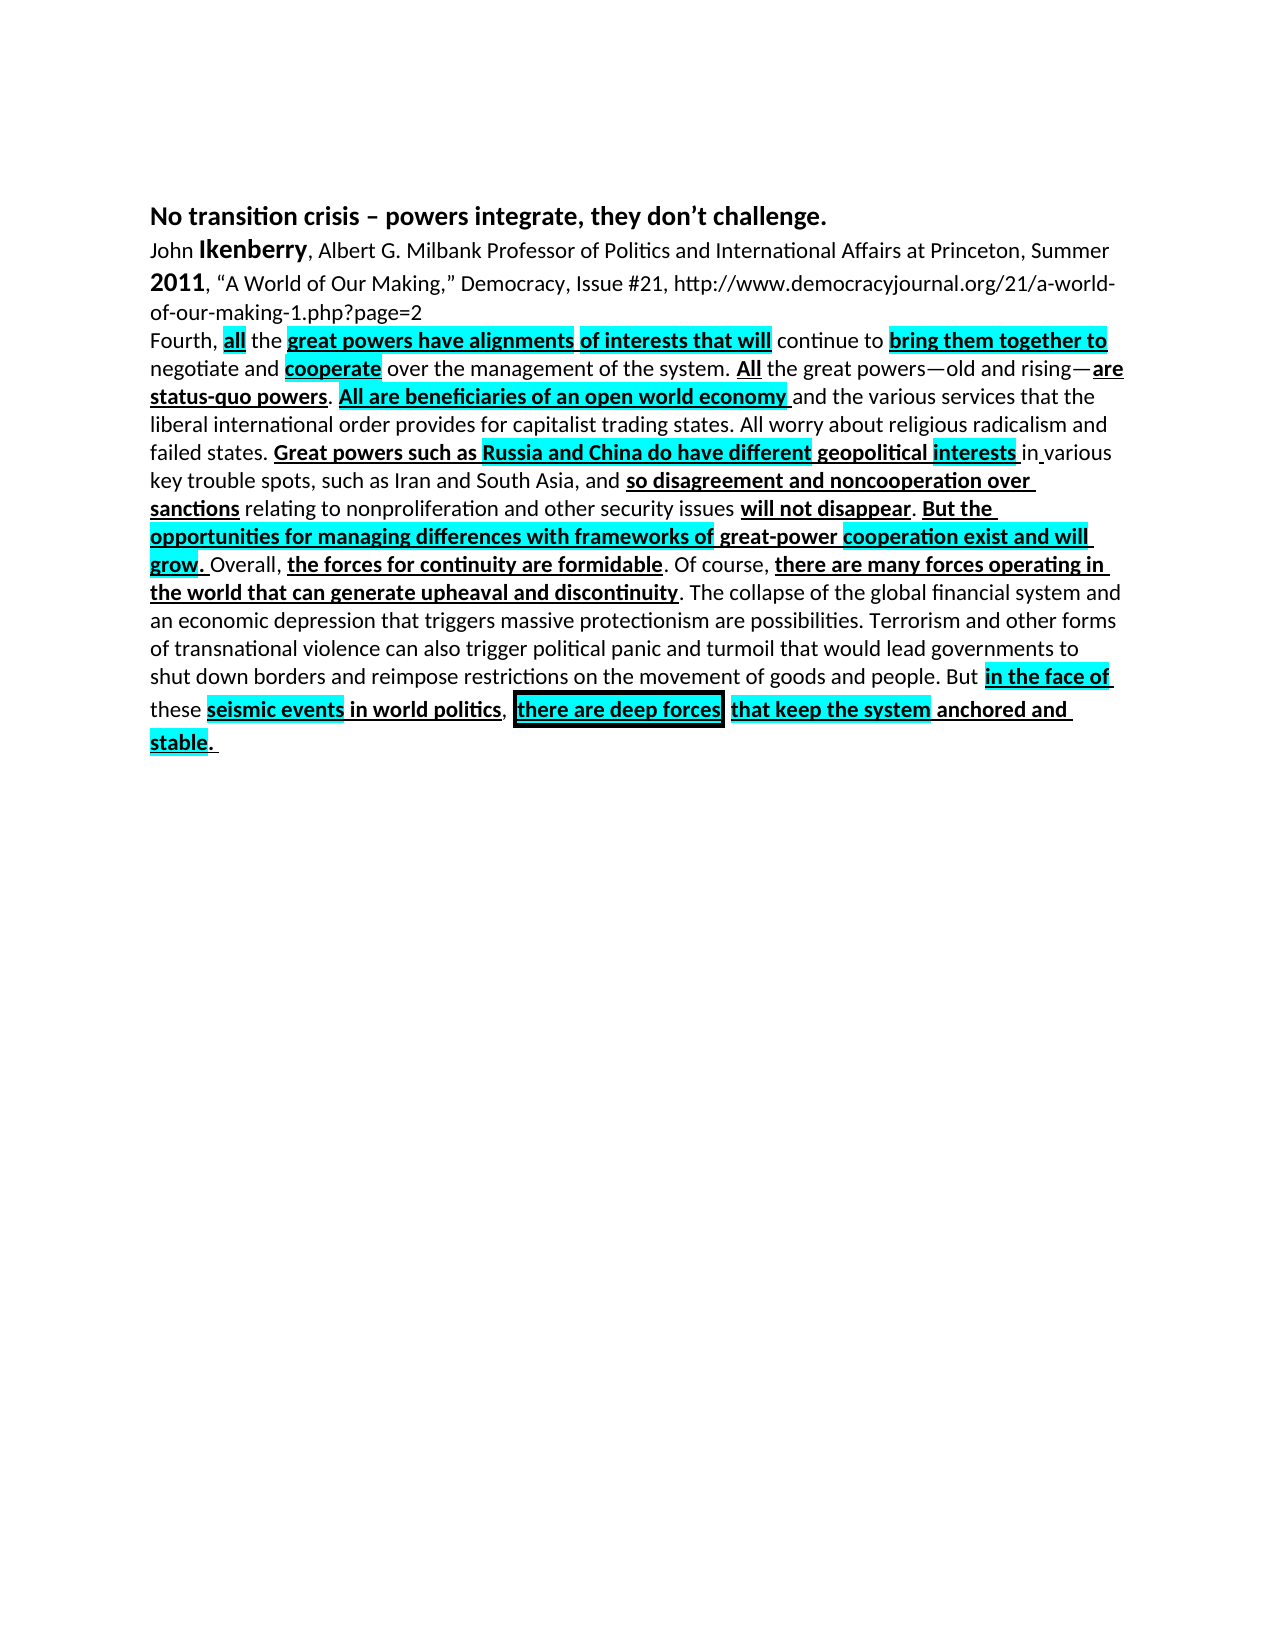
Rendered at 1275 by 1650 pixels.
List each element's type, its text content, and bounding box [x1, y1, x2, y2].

text Fourth, all the great powers have alignments of interests that will continue to bring them together to negotiate and cooperate over the management of the system. All the great powers—old and rising—are status-quo powers. All are beneficiaries of an open world economy and the various services that the liberal international order provides for capitalist trading states. All worry about religious radicalism and failed states. Great powers such as Russia and China do have different geopolitical interests in various key trouble spots, such as Iran and South Asia, and so disagreement and noncooperation over sanctions relating to nonproliferation and other security issues will not disappear. But the opportunities for managing differences with frameworks of great-power cooperation exist and will grow. Overall, the forces for continuity are formidable. Of course, there are many forces operating in the world that can generate upheaval and discontinuity. The collapse of the global financial system and an economic depression that triggers massive protectionism are possibilities. Terrorism and other forms of transnational violence can also trigger political panic and turmoil that would lead governments to shut down borders and reimpose restrictions on the movement of goods and people. But in the face of these seismic events in world politics, there are deep forces that keep the system anchored and stable. [150, 326, 1125, 756]
text John Ikenberry, Albert G. Milbank Professor of Politics and International Affairs at Princeton, Summer 2011, “A World of Our Making,” Democracy, Issue #21, http://www.democracyjournal.org/21/a-world-of-our-making-1.php?page=2 [150, 232, 1125, 326]
subtitle No transition crisis – powers integrate, they don’t challenge. [150, 199, 1125, 232]
